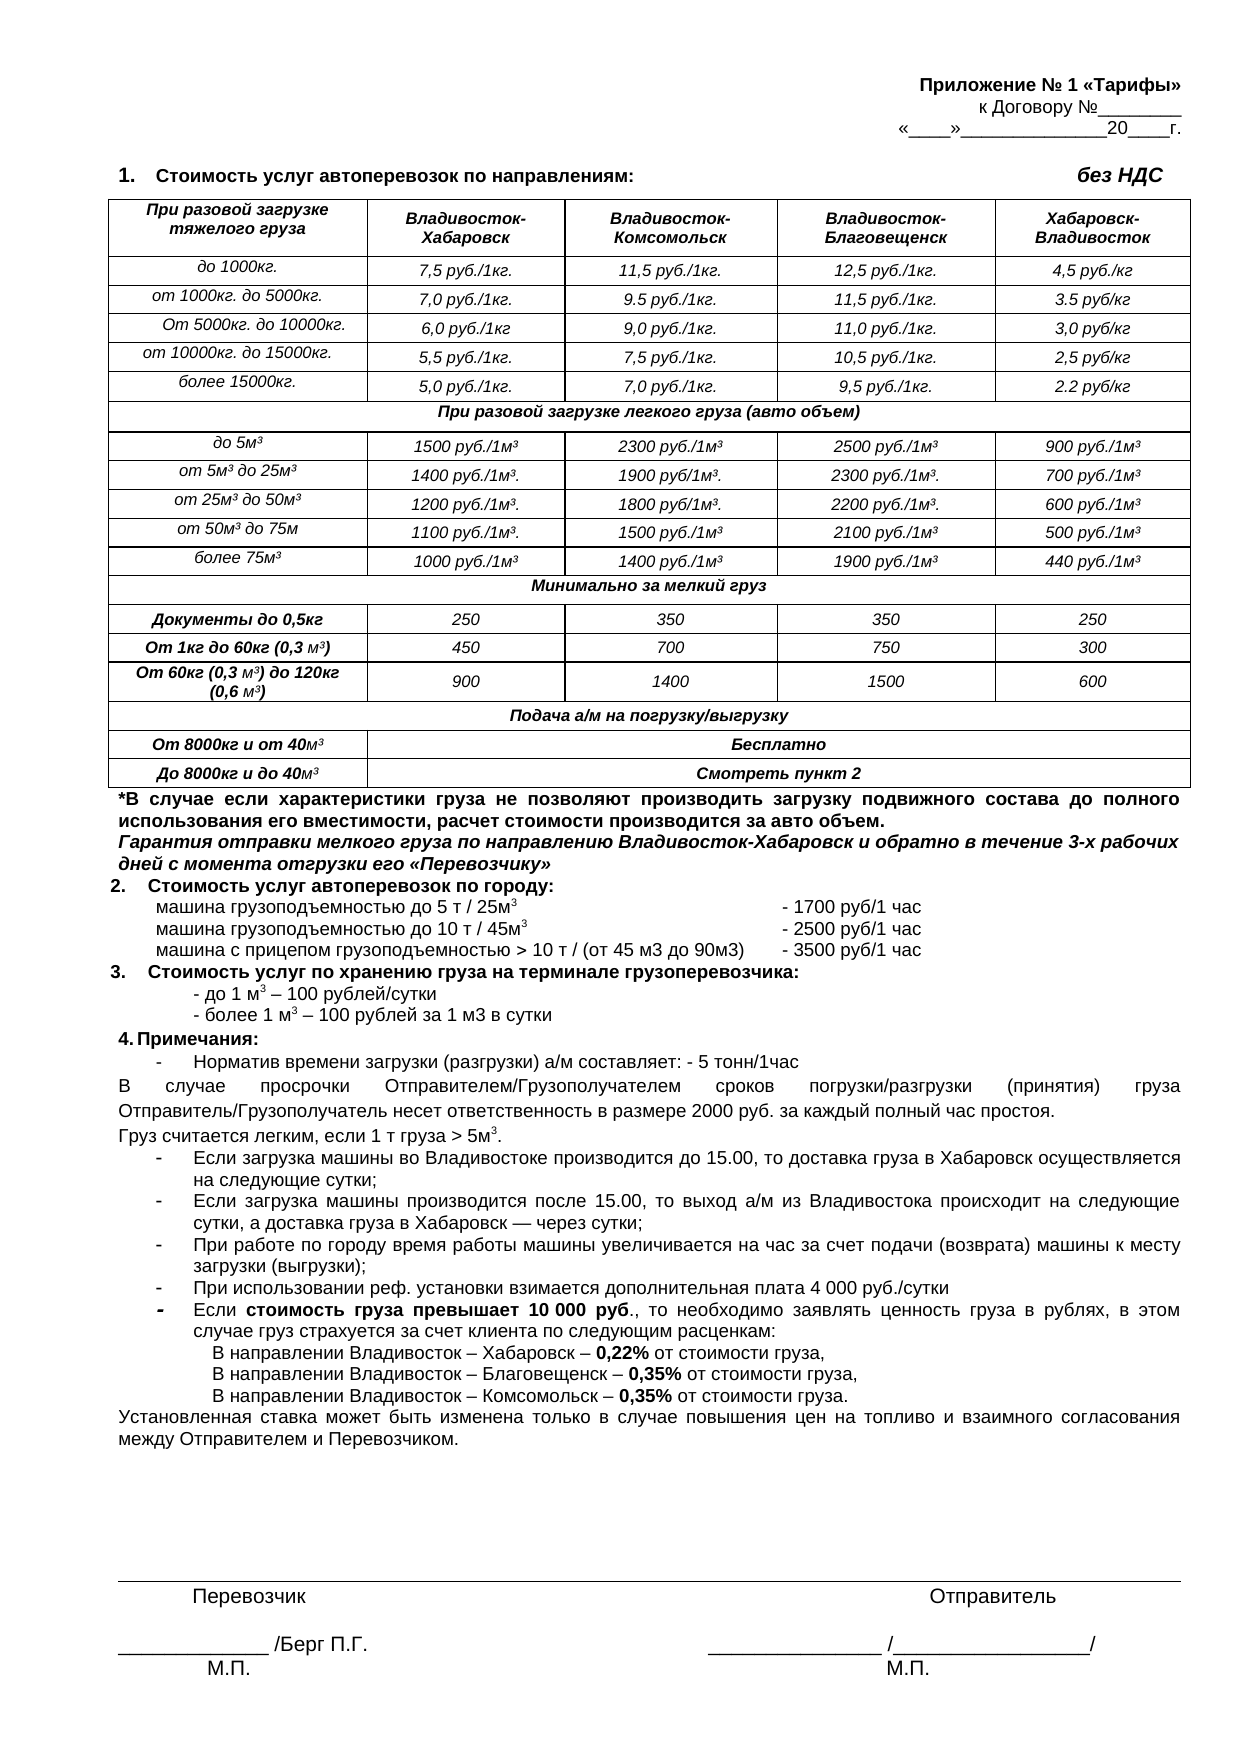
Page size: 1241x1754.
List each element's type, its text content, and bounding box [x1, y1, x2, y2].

table_cell Подача а/м на погрузку/выгрузку [109, 702, 1190, 729]
table_cell 9,0 руб./1кг. [566, 314, 777, 342]
table_cell 700 [566, 634, 777, 661]
text машина грузоподъемностью до 10 т / 45м3 - 2500 руб/1 час [118, 917, 1181, 939]
table_cell 7,0 руб./1кг. [566, 372, 777, 401]
text В направлении Владивосток – Комсомольск – 0,35% от стоимости груза. [174, 1385, 1181, 1406]
table_cell Документы до 0,5кг [109, 605, 367, 633]
table_cell от 50м³ до 75м [109, 519, 367, 546]
text Приложение № 1 «Тарифы» [118, 74, 1181, 95]
table_cell 5,0 руб./1кг. [368, 372, 564, 401]
table_cell от 5м³ до 25м³ [109, 461, 367, 489]
table_cell 1100 руб./1м³. [368, 519, 564, 546]
table_cell От 5000кг. до 10000кг. [109, 314, 367, 342]
table_cell 9.5 руб./1кг. [566, 286, 777, 313]
table_cell 1400 руб./1м³ [566, 548, 777, 575]
table_cell 1500 руб./1м³ [566, 519, 777, 546]
table_cell 1200 руб./1м³. [368, 490, 564, 518]
table_cell от 25м³ до 50м³ [109, 490, 367, 518]
table_cell более 75м³ [109, 548, 367, 575]
table_cell до 5м³ [109, 433, 367, 460]
list Если стоимость груза превышает 10 000 руб., то необходимо заявлять ценность груза в рублях, в этом случае груз страхуется за счет клиента по следующим расценкам: [156, 1298, 1181, 1342]
table_cell 2500 руб./1м³ [778, 433, 995, 460]
table_cell 500 руб./1м³ [996, 519, 1190, 546]
list Норматив времени загрузки (разгрузки) а/м составляет: - 5 тонн/1час [156, 1050, 1181, 1072]
table_cell более 15000кг. [109, 372, 367, 401]
table_cell 250 [368, 605, 564, 633]
table_cell 350 [778, 605, 995, 633]
table_header Владивосток-Комсомольск [566, 200, 777, 256]
table_cell 11,5 руб./1кг. [566, 257, 777, 284]
table_cell 900 [368, 663, 564, 701]
table_cell 7,5 руб./1кг. [566, 343, 777, 371]
list Стоимость услуг автоперевозок по направлениям: без НДС [118, 162, 1181, 186]
table_cell Бесплатно [368, 731, 1190, 758]
table_cell 1800 руб/1м³. [566, 490, 777, 518]
text к Договору №________ [118, 95, 1181, 117]
table_cell 300 [996, 634, 1190, 661]
table_cell 4,5 руб./кг [996, 257, 1190, 284]
table_header Владивосток-Хабаровск [368, 200, 564, 256]
table_cell 600 [996, 663, 1190, 701]
table_cell 1500 руб./1м³ [368, 433, 564, 460]
table_cell 7,0 руб./1кг. [368, 286, 564, 313]
list Если загрузка машины во Владивостоке производится до 15.00, то доставка груза в Хабаровск осуществляется на следующие сутки; [156, 1147, 1181, 1190]
table_cell 6,0 руб./1кг [368, 314, 564, 342]
table_cell 3.5 руб/кг [996, 286, 1190, 313]
table_cell 3,0 руб/кг [996, 314, 1190, 342]
table_cell 2,5 руб/кг [996, 343, 1190, 371]
table_cell 1400 руб./1м³. [368, 461, 564, 489]
table_cell до 1000кг. [109, 257, 367, 284]
table_cell 440 руб./1м³ [996, 548, 1190, 575]
table_cell 2300 руб./1м³. [778, 461, 995, 489]
table_cell 11,0 руб./1кг. [778, 314, 995, 342]
list Стоимость услуг автоперевозок по городу: [110, 874, 1181, 896]
table_cell 1000 руб./1м³ [368, 548, 564, 575]
text машина грузоподъемностью до 5 т / 25м3 - 1700 руб/1 час [118, 896, 1181, 917]
table_cell От 1кг до 60кг (0,3 м³) [109, 634, 367, 661]
table_cell 9,5 руб./1кг. [778, 372, 995, 401]
table_cell 2.2 руб/кг [996, 372, 1190, 401]
text машина с прицепом грузоподъемностью 10 т / (от до 90м3) - 3500 руб/1 час [118, 939, 1181, 961]
table_cell 250 [996, 605, 1190, 633]
text В случае просрочки Отправителем/Грузополучателем сроков погрузки/разгрузки (принятия) груза Отправитель/Грузополучатель несет ответственность в размере 2000 руб. за каждый полный час простоя. [118, 1072, 1181, 1122]
table_cell 450 [368, 634, 564, 661]
text Груз считается легким, если 1 т груза > 5м3. [118, 1122, 1181, 1147]
table_cell 2100 руб./1м³ [778, 519, 995, 546]
table_header Владивосток-Благовещенск [778, 200, 995, 256]
list При работе по городу время работы машины увеличивается на час за счет подачи (возврата) машины к месту загрузки (выгрузки); [156, 1233, 1181, 1277]
table_cell от 10000кг. до 15000кг. [109, 343, 367, 371]
table_cell 1400 [566, 663, 777, 701]
table_header Хабаровск-Владивосток [996, 200, 1190, 256]
table_header При разовой загрузке тяжелого груза [109, 200, 367, 256]
list При использовании реф. установки взимается дополнительная плата 4 000 руб./сутки [156, 1277, 1181, 1298]
list - более – 100 рублей за в сутки [193, 1004, 1181, 1025]
table_cell 1900 руб/1м³. [566, 461, 777, 489]
table_cell 600 руб./1м³ [996, 490, 1190, 518]
table_cell От 60кг (0,3 м³) до 120кг (0,6 м³) [109, 663, 367, 701]
text Установленная ставка может быть изменена только в случае повышения цен на топливо и взаимного согласования между Отправителем и Перевозчиком. [118, 1406, 1181, 1449]
table_cell Минимально за мелкий груз [109, 576, 1190, 604]
table_cell Смотреть пункт 2 [368, 759, 1190, 787]
table_cell 350 [566, 605, 777, 633]
table_cell 7,5 руб./1кг. [368, 257, 564, 284]
list - до – 100 рублей/сутки [193, 982, 1181, 1004]
table_cell 5,5 руб./1кг. [368, 343, 564, 371]
table_cell До 8000кг и до 40м³ [109, 759, 367, 787]
table_cell При разовой загрузке легкого груза (авто объем) [109, 402, 1190, 431]
table_cell 2300 руб./1м³ [566, 433, 777, 460]
table_cell 12,5 руб./1кг. [778, 257, 995, 284]
table_cell 10,5 руб./1кг. [778, 343, 995, 371]
table_cell от 1000кг. до 5000кг. [109, 286, 367, 313]
table_cell 900 руб./1м³ [996, 433, 1190, 460]
text В направлении Владивосток – Хабаровск – 0,22% от стоимости груза, [174, 1342, 1181, 1363]
list Примечания: [103, 1025, 1181, 1050]
table_cell 700 руб./1м³ [996, 461, 1190, 489]
text Гарантия отправки мелкого груза по направлению Владивосток-Хабаровск и обратно в течение 3-х рабочих дней с момента отгрузки его «Перевозчику» [118, 831, 1181, 874]
text «____»______________20____г. [118, 117, 1181, 138]
text В направлении Владивосток – Благовещенск – 0,35% от стоимости груза, [174, 1363, 1181, 1385]
table_cell От 8000кг и от 40м³ [109, 731, 367, 758]
table_cell 2200 руб./1м³. [778, 490, 995, 518]
table_cell 1900 руб./1м³ [778, 548, 995, 575]
list Если загрузка машины производится после 15.00, то выход а/м из Владивостока происходит на следующие сутки, а доставка груза в Хабаровск — через сутки; [156, 1190, 1181, 1233]
table_cell 1500 [778, 663, 995, 701]
table_cell 11,5 руб./1кг. [778, 286, 995, 313]
list Стоимость услуг по хранению груза на терминале грузоперевозчика: [110, 961, 1181, 982]
text *В случае если характеристики груза не позволяют производить загрузку подвижного состава до полного использования его вместимости, расчет стоимости производится за авто объем. [118, 788, 1181, 831]
table_cell 750 [778, 634, 995, 661]
